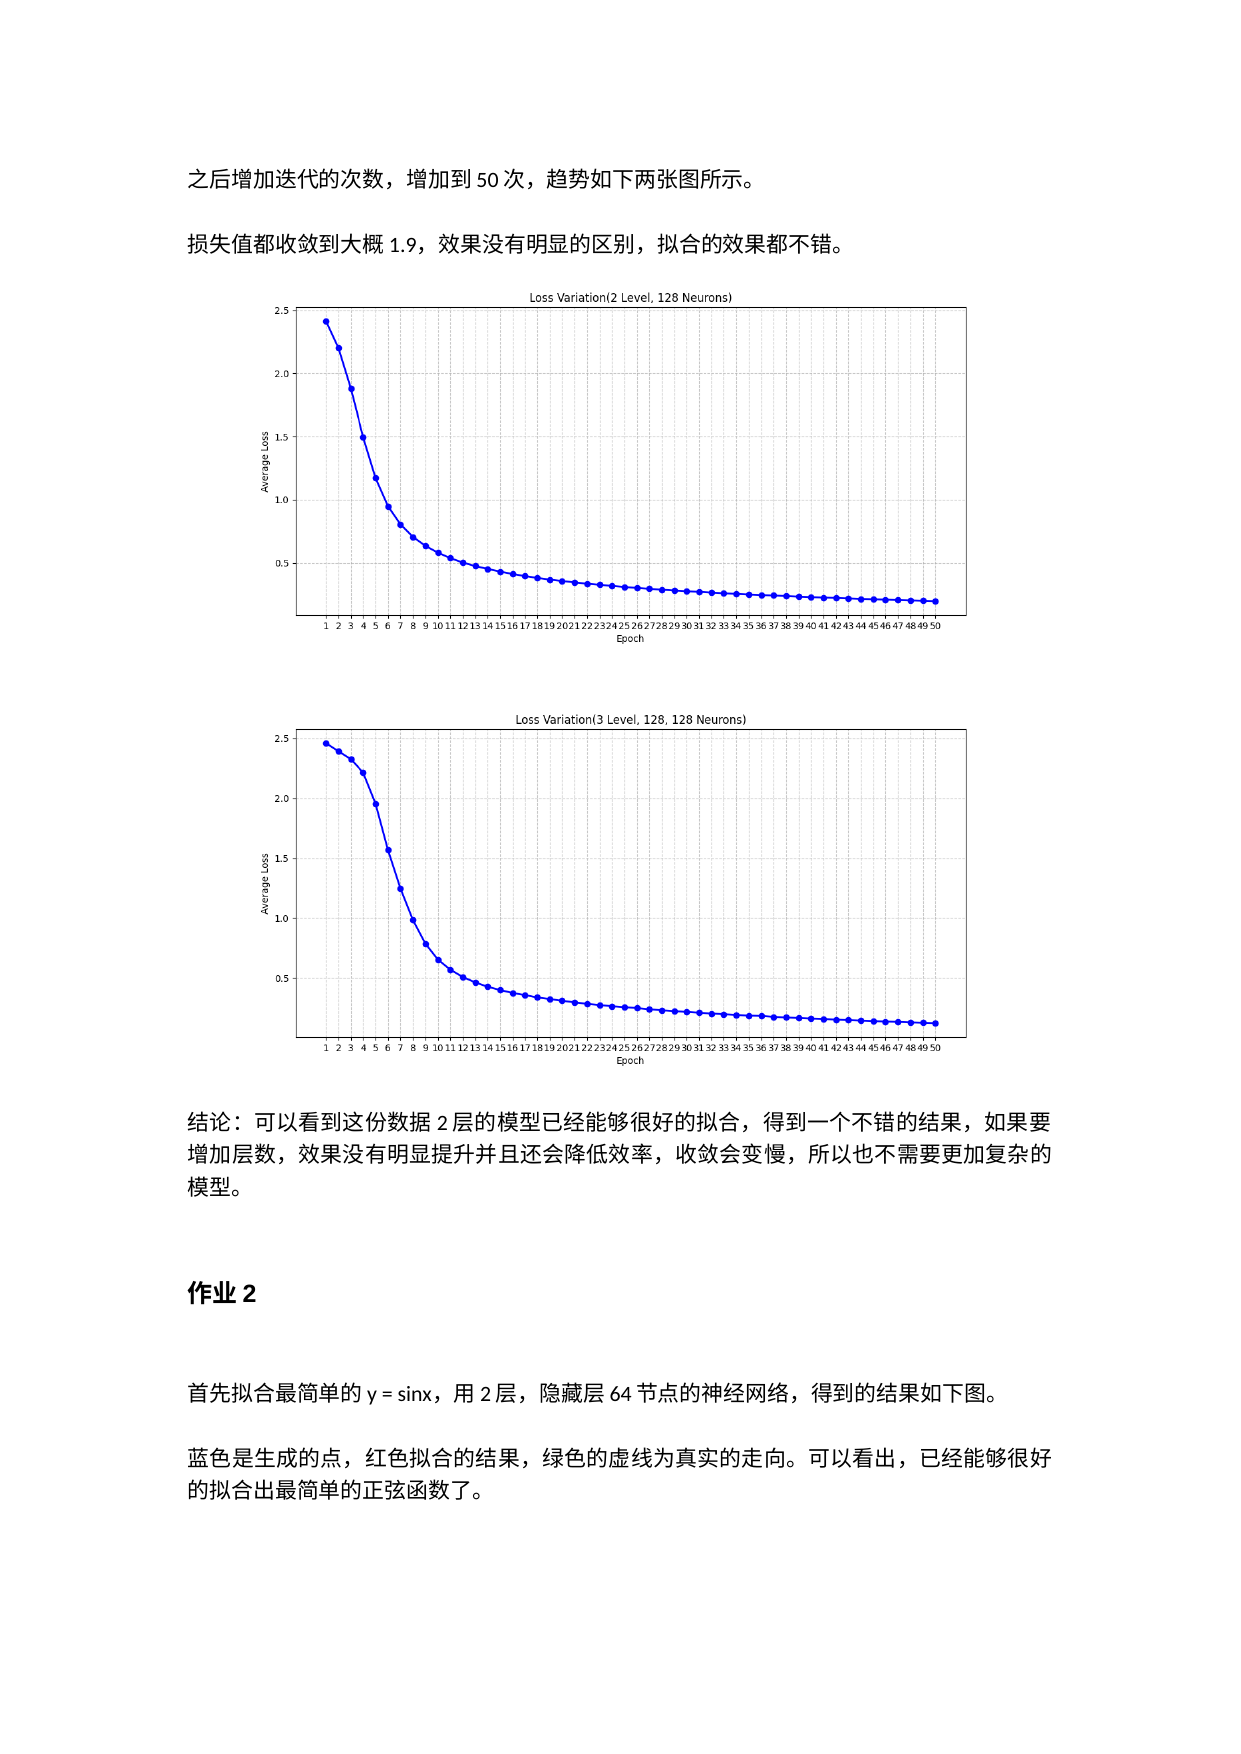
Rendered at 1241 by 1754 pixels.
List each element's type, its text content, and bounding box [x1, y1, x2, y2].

text 之后增加迭代的次数，增加到50次，趋势如下两张图所示。 [187, 162, 1053, 194]
picture [187, 682, 1052, 1081]
text 损失值都收敛到大概1.9，效果没有明显的区别，拟合的效果都不错。 [187, 227, 1053, 259]
picture [187, 259, 1052, 659]
text 蓝色是生成的点，红色拟合的结果，绿色的虚线为真实的走向。可以看出，已经能够很好的拟合出最简单的正弦函数了。 [187, 1440, 1053, 1505]
text 结论：可以看到这份数据2层的模型已经能够很好的拟合，得到一个不错的结果，如果要增加层数，效果没有明显提升并且还会降低效率，收敛会变慢，所以也不需要更加复杂的模型。 [187, 1104, 1053, 1202]
subtitle 作业2 [187, 1259, 1053, 1324]
text 首先拟合最简单的y = sinx，用2层，隐藏层64节点的神经网络，得到的结果如下图。 [187, 1375, 1053, 1408]
